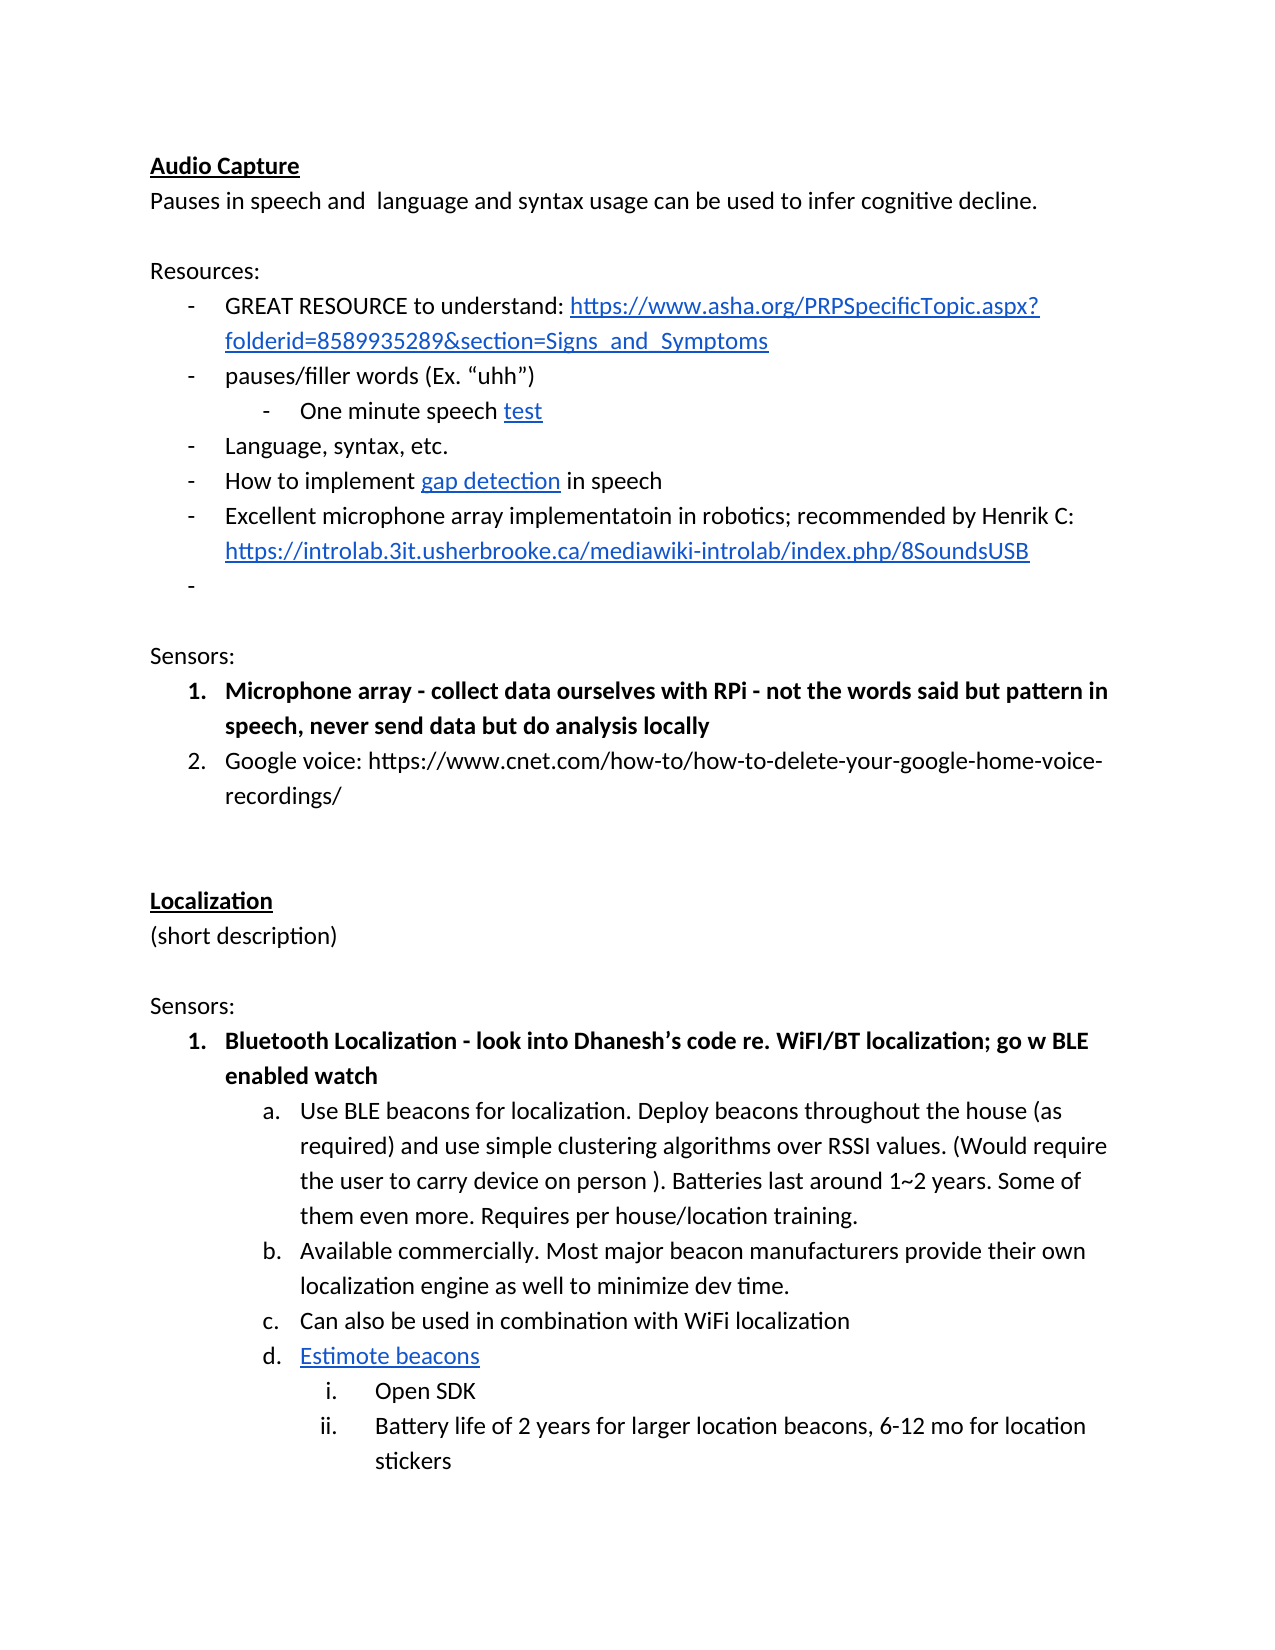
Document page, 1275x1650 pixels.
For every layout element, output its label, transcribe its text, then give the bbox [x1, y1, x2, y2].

list Battery life of 2 years for larger location beacons, 6-12 mo for location stickers [337, 1410, 1125, 1476]
list Google voice: https://www.cnet.com/how-to/how-to-delete-your-google-home-voice-recordings/ [187, 745, 1125, 811]
list Available commercially. Most major beacon manufacturers provide their own localization engine as well to minimize dev time. [262, 1235, 1125, 1301]
text Localization [150, 885, 1125, 916]
list Use BLE beacons for localization. Deploy beacons throughout the house (as required) and use simple clustering algorithms over RSSI values. (Would require the user to carry device on person ). Batteries last around 1~2 years. Some of them even more. Requires per house/location training. [262, 1095, 1125, 1231]
text Pauses in speech and language and syntax usage can be used to infer cognitive decline. [150, 185, 1125, 216]
list One minute speech test [262, 395, 1125, 426]
list Bluetooth Localization - look into Dhanesh’s code re. WiFI/BT localization; go w BLE enabled watch [187, 1025, 1125, 1091]
list Language, syntax, etc. [187, 430, 1125, 461]
text Sensors: [150, 640, 1125, 671]
list Can also be used in combination with WiFi localization [262, 1305, 1125, 1336]
text Audio Capture [150, 150, 1125, 181]
list GREAT RESOURCE to understand: https://www.asha.org/PRPSpecificTopic.aspx?folderid=8589935289&section=Signs_and_Symptoms [187, 290, 1125, 356]
list Open SDK [337, 1375, 1125, 1406]
list How to implement gap detection in speech [187, 465, 1125, 496]
list pauses/filler words (Ex. “uhh”) [187, 360, 1125, 391]
text Sensors: [150, 990, 1125, 1021]
text Resources: [150, 255, 1125, 286]
text (short description) [150, 920, 1125, 951]
list Estimote beacons [262, 1340, 1125, 1371]
list Excellent microphone array implementatoin in robotics; recommended by Henrik C: https://introlab.3it.usherbrooke.ca/mediawiki-introlab/index.php/8SoundsUSB [187, 500, 1125, 566]
list Microphone array - collect data ourselves with RPi - not the words said but pattern in speech, never send data but do analysis locally [187, 675, 1125, 741]
